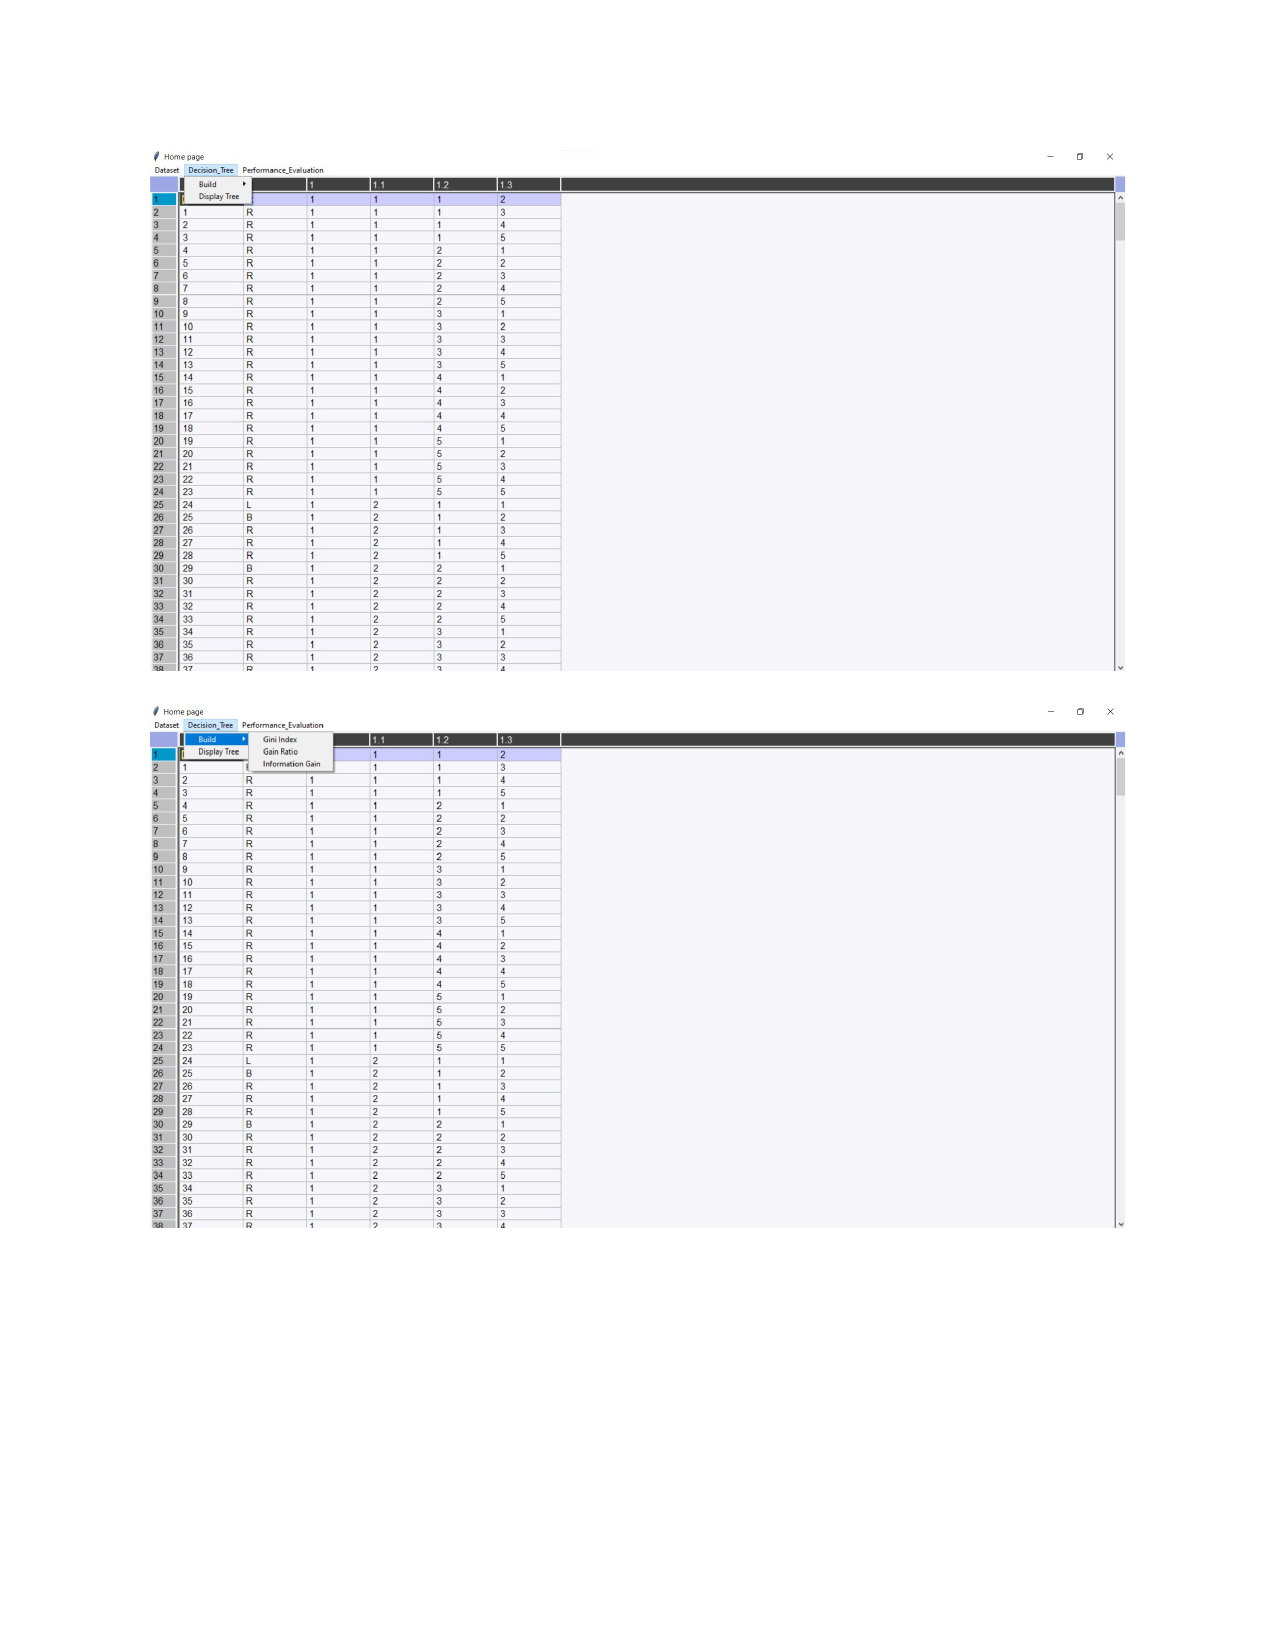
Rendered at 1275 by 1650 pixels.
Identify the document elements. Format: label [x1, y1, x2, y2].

picture [150, 705, 1125, 1228]
picture [150, 150, 1125, 671]
